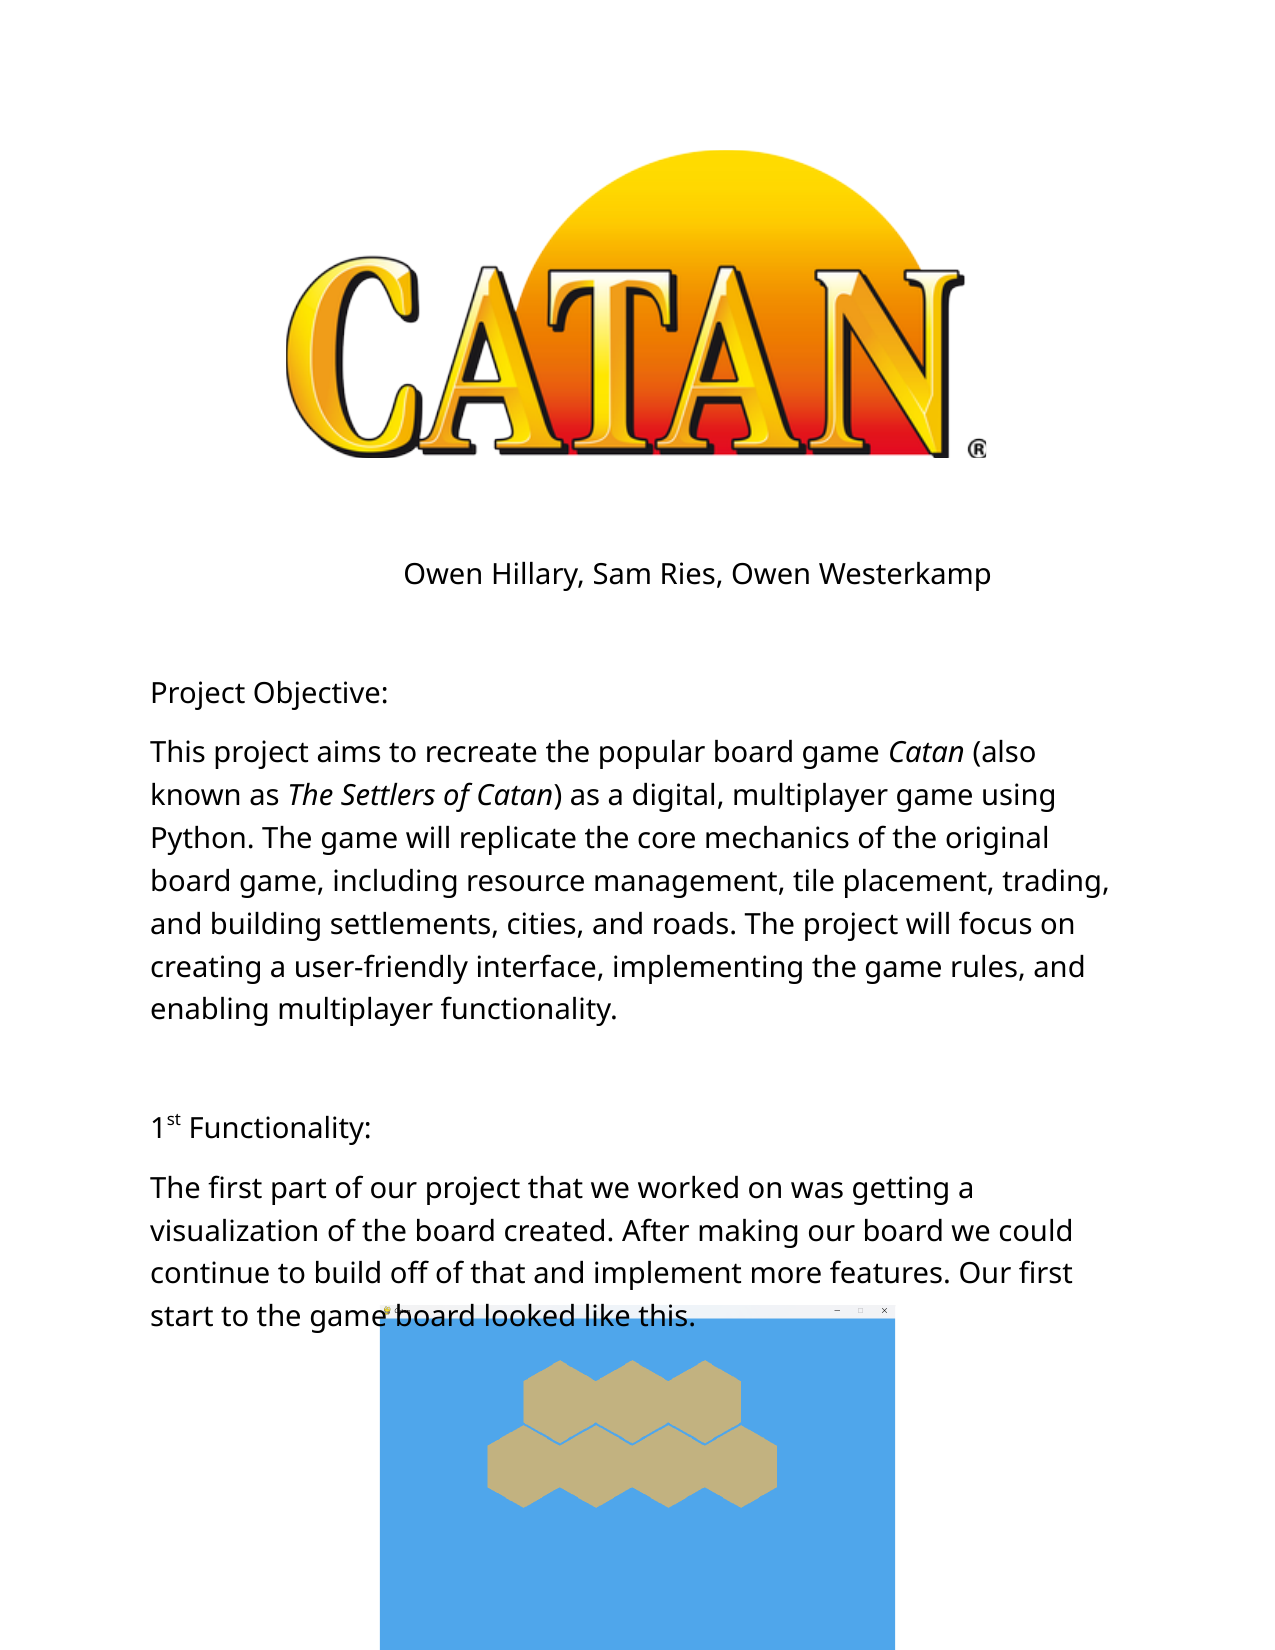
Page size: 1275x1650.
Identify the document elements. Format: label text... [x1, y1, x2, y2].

picture [379, 1335, 896, 1650]
text The first part of our project that we worked on was getting a visualization of the board created. After making our board we could continue to build off of that and implement more features. Our first start to the game board looked like this. [150, 1167, 1125, 1335]
text Project Objective: [150, 672, 1125, 712]
text This project aims to recreate the popular board game Catan (also known as The Settlers of Catan) as a digital, multiplayer game using Python. The game will replicate the core mechanics of the original board game, including resource management, tile placement, trading, and building settlements, cities, and roads. The project will focus on creating a user-friendly interface, implementing the game rules, and enabling multiplayer functionality. [150, 732, 1125, 1028]
text Owen Hillary, Sam Ries, Owen Westerkamp [150, 553, 1125, 593]
text 1st Functionality: [150, 1108, 1125, 1147]
picture [286, 150, 987, 458]
